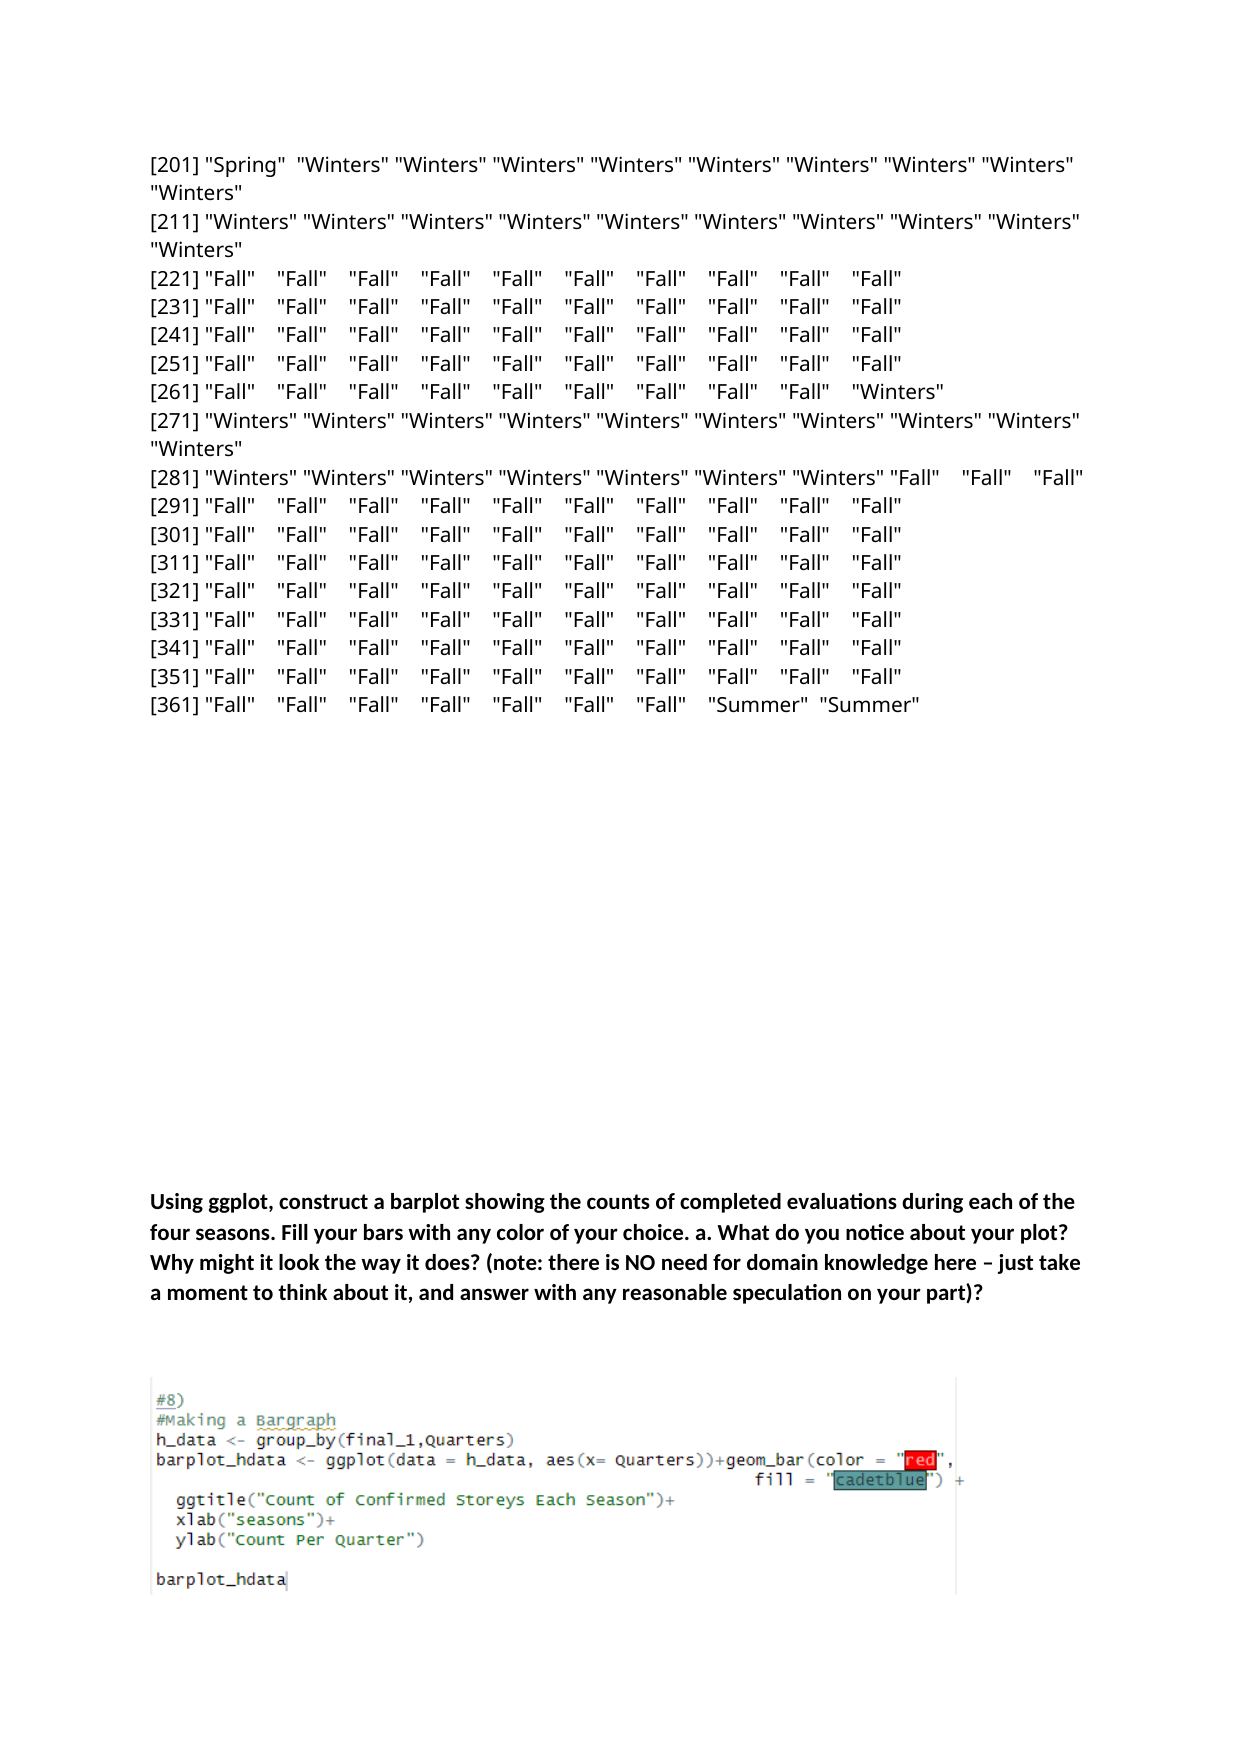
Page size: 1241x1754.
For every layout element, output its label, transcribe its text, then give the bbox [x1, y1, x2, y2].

text [331] "Fall" "Fall" "Fall" "Fall" "Fall" "Fall" "Fall" "Fall" "Fall" "Fall" [150, 605, 1090, 633]
text [361] "Fall" "Fall" "Fall" "Fall" "Fall" "Fall" "Fall" "Summer" "Summer" [150, 690, 1090, 719]
text [341] "Fall" "Fall" "Fall" "Fall" "Fall" "Fall" "Fall" "Fall" "Fall" "Fall" [150, 633, 1090, 662]
text Using ggplot, construct a barplot showing the counts of completed evaluations during each of the four seasons. Fill your bars with any color of your choice. a. What do you notice about your plot? Why might it look the way it does? (note: there is NO need for domain knowledge here – just take a moment to think about it, and answer with any reasonable speculation on your part)? [150, 1187, 1090, 1306]
text [261] "Fall" "Fall" "Fall" "Fall" "Fall" "Fall" "Fall" "Fall" "Fall" "Winters" [150, 377, 1090, 406]
text [311] "Fall" "Fall" "Fall" "Fall" "Fall" "Fall" "Fall" "Fall" "Fall" "Fall" [150, 548, 1090, 577]
text [211] "Winters" "Winters" "Winters" "Winters" "Winters" "Winters" "Winters" "Winters" "Winters" "Winters" [150, 207, 1090, 264]
picture [150, 1377, 1091, 1595]
text [281] "Winters" "Winters" "Winters" "Winters" "Winters" "Winters" "Winters" "Fall" "Fall" "Fall" [150, 463, 1090, 491]
text [201] "Spring" "Winters" "Winters" "Winters" "Winters" "Winters" "Winters" "Winters" "Winters" "Winters" [150, 150, 1090, 207]
text [251] "Fall" "Fall" "Fall" "Fall" "Fall" "Fall" "Fall" "Fall" "Fall" "Fall" [150, 349, 1090, 377]
text [321] "Fall" "Fall" "Fall" "Fall" "Fall" "Fall" "Fall" "Fall" "Fall" "Fall" [150, 577, 1090, 605]
text [301] "Fall" "Fall" "Fall" "Fall" "Fall" "Fall" "Fall" "Fall" "Fall" "Fall" [150, 520, 1090, 548]
text [291] "Fall" "Fall" "Fall" "Fall" "Fall" "Fall" "Fall" "Fall" "Fall" "Fall" [150, 491, 1090, 520]
text [231] "Fall" "Fall" "Fall" "Fall" "Fall" "Fall" "Fall" "Fall" "Fall" "Fall" [150, 292, 1090, 321]
text [271] "Winters" "Winters" "Winters" "Winters" "Winters" "Winters" "Winters" "Winters" "Winters" "Winters" [150, 406, 1090, 463]
text [221] "Fall" "Fall" "Fall" "Fall" "Fall" "Fall" "Fall" "Fall" "Fall" "Fall" [150, 264, 1090, 292]
text [351] "Fall" "Fall" "Fall" "Fall" "Fall" "Fall" "Fall" "Fall" "Fall" "Fall" [150, 662, 1090, 690]
text [241] "Fall" "Fall" "Fall" "Fall" "Fall" "Fall" "Fall" "Fall" "Fall" "Fall" [150, 321, 1090, 349]
